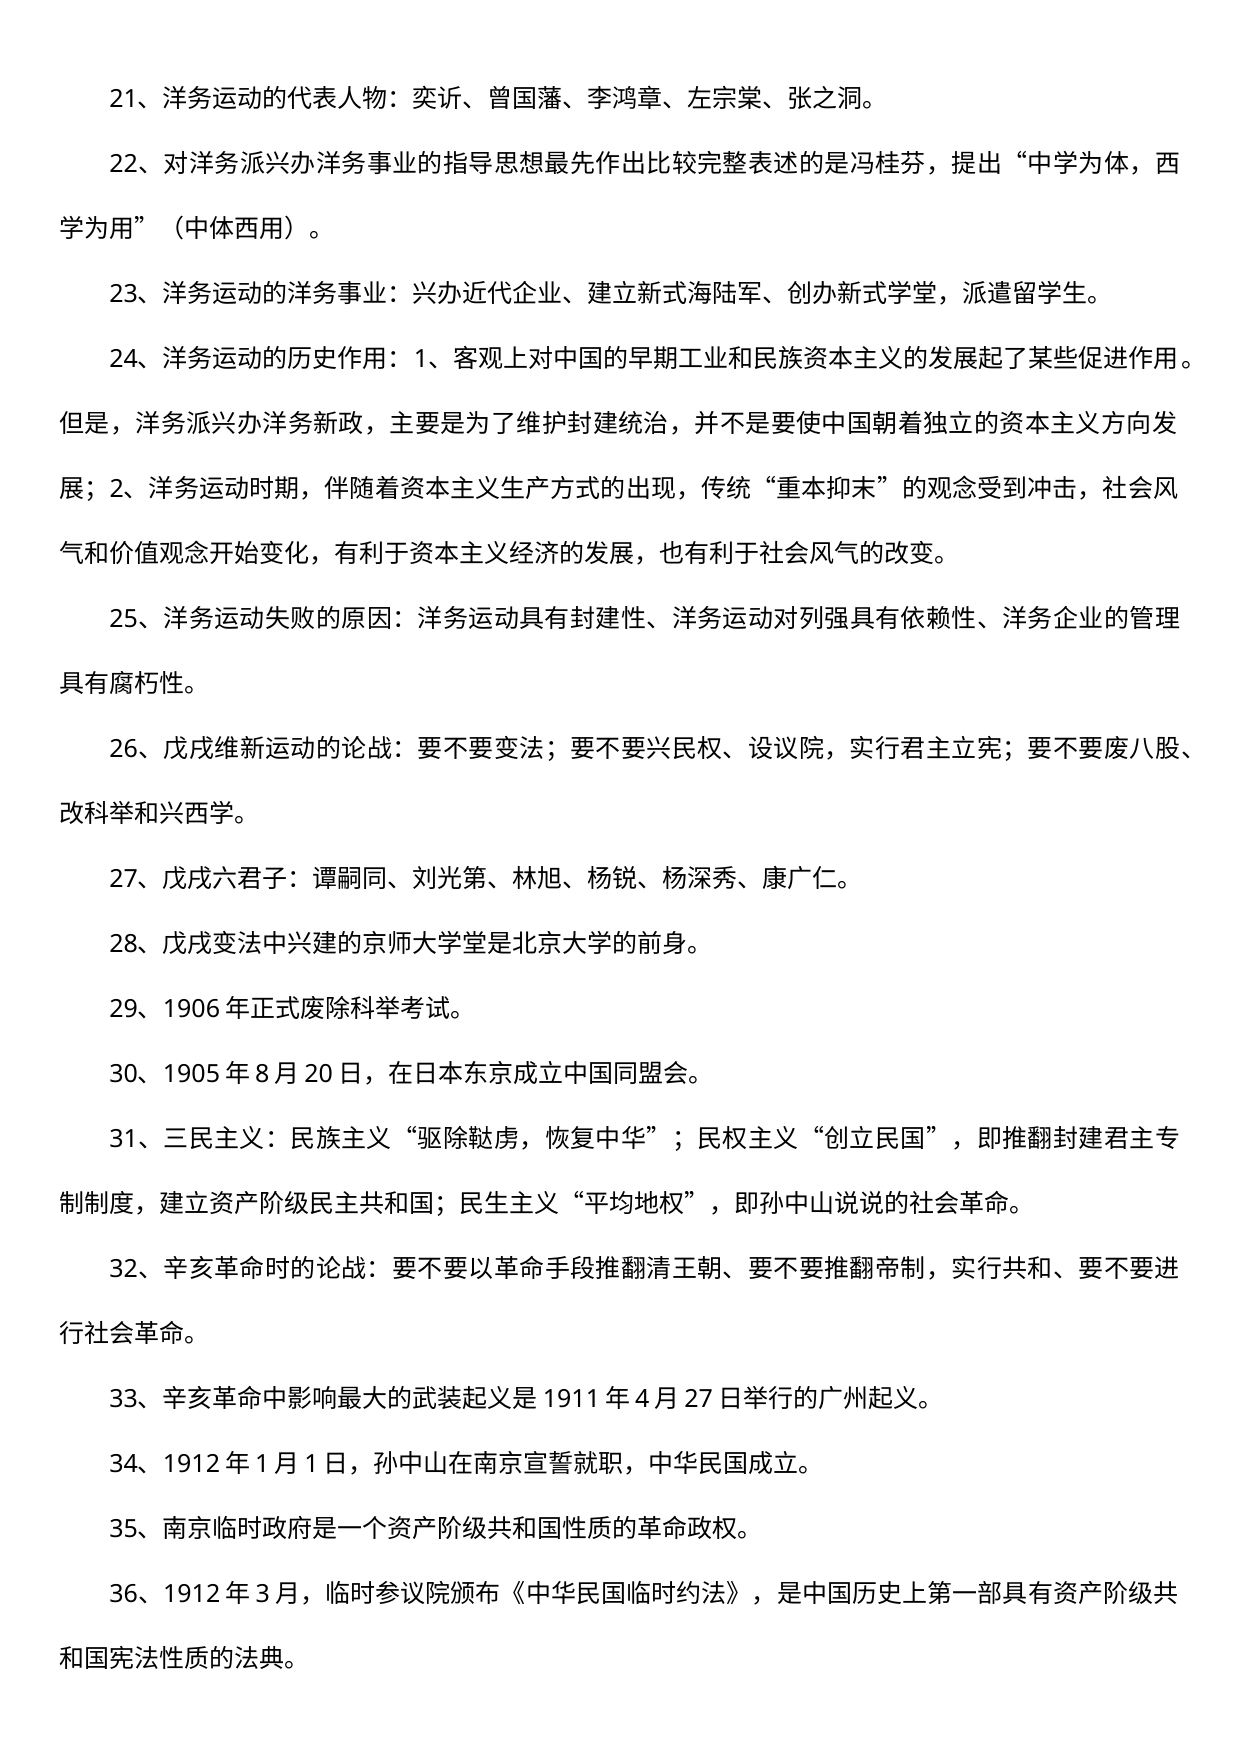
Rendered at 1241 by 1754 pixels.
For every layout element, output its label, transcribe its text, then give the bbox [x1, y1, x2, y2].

text 30、1905年8月20日，在日本东京成立中国同盟会。 [59, 1039, 1181, 1104]
text 21、洋务运动的代表人物：奕䜣、曾国藩、李鸿章、左宗棠、张之洞。 [59, 64, 1181, 129]
text 24、洋务运动的历史作用：1、客观上对中国的早期工业和民族资本主义的发展起了某些促进作用。但是，洋务派兴办洋务新政，主要是为了维护封建统治，并不是要使中国朝着独立的资本主义方向发展；2、洋务运动时期，伴随着资本主义生产方式的出现，传统“重本抑末”的观念受到冲击，社会风气和价值观念开始变化，有利于资本主义经济的发展，也有利于社会风气的改变。 [59, 324, 1181, 584]
text 32、辛亥革命时的论战：要不要以革命手段推翻清王朝、要不要推翻帝制，实行共和、要不要进行社会革命。 [59, 1234, 1181, 1364]
text 33、辛亥革命中影响最大的武装起义是1911年4月27日举行的广州起义。 [59, 1364, 1181, 1429]
text 31、三民主义：民族主义“驱除鞑虏，恢复中华”；民权主义“创立民国”，即推翻封建君主专制制度，建立资产阶级民主共和国；民生主义“平均地权”，即孙中山说说的社会革命。 [59, 1104, 1181, 1234]
text 22、对洋务派兴办洋务事业的指导思想最先作出比较完整表述的是冯桂芬，提出“中学为体，西学为用”（中体西用）。 [59, 129, 1181, 259]
text 28、戊戌变法中兴建的京师大学堂是北京大学的前身。 [59, 909, 1181, 974]
text 34、1912年1月1日，孙中山在南京宣誓就职，中华民国成立。 [59, 1429, 1181, 1494]
text 27、戊戌六君子：谭嗣同、刘光第、林旭、杨锐、杨深秀、康广仁。 [59, 844, 1181, 909]
text 25、洋务运动失败的原因：洋务运动具有封建性、洋务运动对列强具有依赖性、洋务企业的管理具有腐朽性。 [59, 584, 1181, 714]
text 36、1912年3月，临时参议院颁布《中华民国临时约法》，是中国历史上第一部具有资产阶级共和国宪法性质的法典。 [59, 1559, 1181, 1689]
text 23、洋务运动的洋务事业：兴办近代企业、建立新式海陆军、创办新式学堂，派遣留学生。 [59, 259, 1181, 324]
text 35、南京临时政府是一个资产阶级共和国性质的革命政权。 [59, 1494, 1181, 1559]
text 29、1906年正式废除科举考试。 [59, 974, 1181, 1039]
text 26、戊戌维新运动的论战：要不要变法；要不要兴民权、设议院，实行君主立宪；要不要废八股、改科举和兴西学。 [59, 714, 1181, 844]
